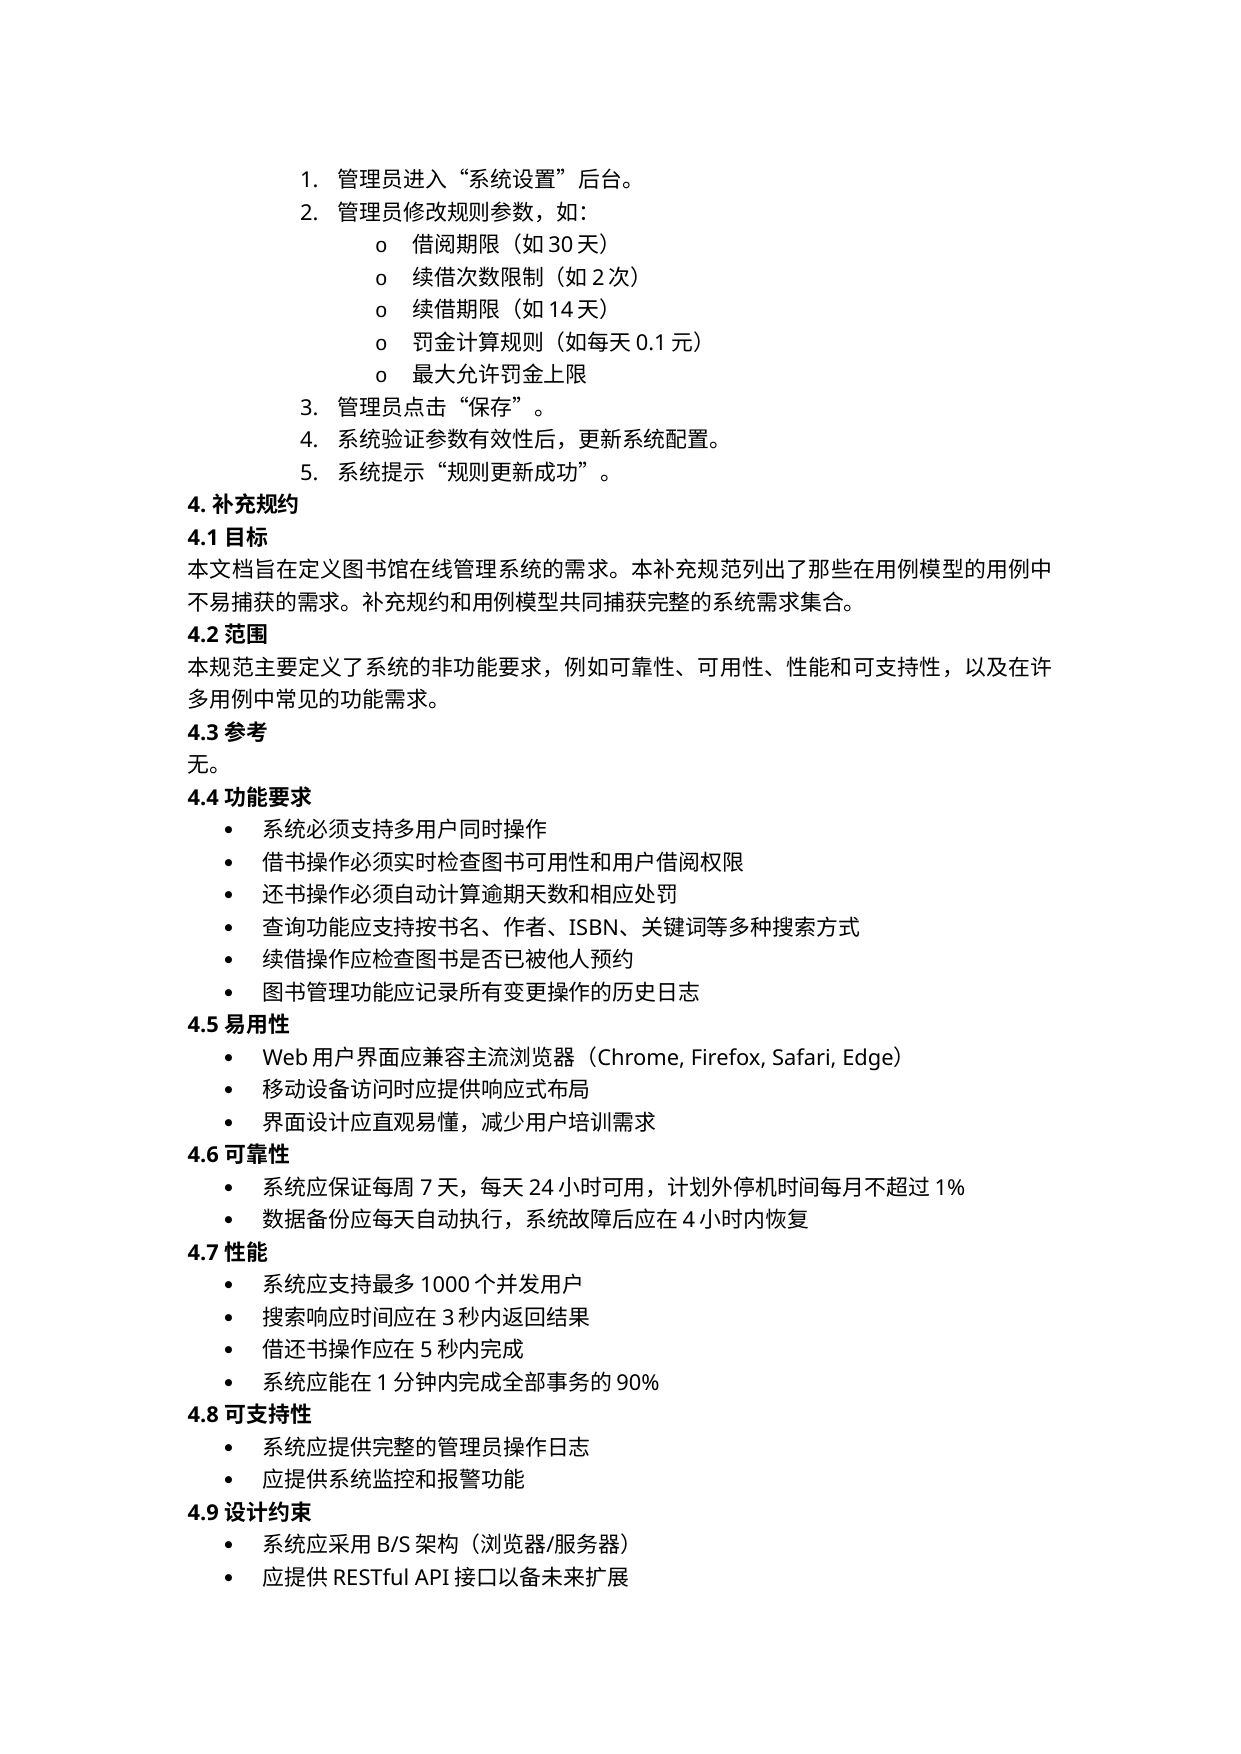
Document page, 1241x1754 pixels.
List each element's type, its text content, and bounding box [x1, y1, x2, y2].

list 续借操作应检查图书是否已被他人预约 [225, 942, 1053, 974]
list 系统应支持最多1000个并发用户 [225, 1267, 1053, 1299]
text 4.1 目标 [187, 519, 1053, 552]
list 借还书操作应在5秒内完成 [225, 1332, 1053, 1364]
list 系统应能在1分钟内完成全部事务的90% [225, 1364, 1053, 1397]
list 管理员点击“保存”。 [300, 389, 1053, 422]
list 续借次数限制（如2次） [375, 259, 1053, 292]
list 系统验证参数有效性后，更新系统配置。 [300, 422, 1053, 454]
text 4.9 设计约束 [187, 1494, 1053, 1527]
text 本文档旨在定义图书馆在线管理系统的需求。本补充规范列出了那些在用例模型的用例中不易捕获的需求。补充规约和用例模型共同捕获完整的系统需求集合。 [187, 552, 1053, 617]
list 搜索响应时间应在3秒内返回结果 [225, 1299, 1053, 1332]
list 续借期限（如14天） [375, 292, 1053, 324]
text 4.6 可靠性 [187, 1137, 1053, 1169]
text 4. 补充规约 [187, 487, 1053, 519]
list 图书管理功能应记录所有变更操作的历史日志 [225, 974, 1053, 1007]
text 4.7 性能 [187, 1234, 1053, 1267]
list 系统必须支持多用户同时操作 [225, 812, 1053, 844]
list 系统提示“规则更新成功”。 [300, 454, 1053, 487]
text 本规范主要定义了系统的非功能要求，例如可靠性、可用性、性能和可支持性，以及在许多用例中常见的功能需求。 [187, 649, 1053, 714]
list 应提供系统监控和报警功能 [225, 1462, 1053, 1494]
list 罚金计算规则（如每天0.1元） [375, 324, 1053, 357]
list 数据备份应每天自动执行，系统故障后应在4小时内恢复 [225, 1202, 1053, 1234]
list 界面设计应直观易懂，减少用户培训需求 [225, 1104, 1053, 1137]
list 管理员修改规则参数，如： [300, 194, 1053, 227]
list 应提供RESTful API接口以备未来扩展 [225, 1559, 1053, 1592]
list 借阅期限（如30天） [375, 227, 1053, 259]
list 管理员进入“系统设置”后台。 [300, 162, 1053, 194]
list 还书操作必须自动计算逾期天数和相应处罚 [225, 877, 1053, 909]
text 4.4 功能要求 [187, 779, 1053, 812]
list 借书操作必须实时检查图书可用性和用户借阅权限 [225, 844, 1053, 877]
list 查询功能应支持按书名、作者、ISBN、关键词等多种搜索方式 [225, 909, 1053, 942]
text 4.8 可支持性 [187, 1397, 1053, 1429]
list 移动设备访问时应提供响应式布局 [225, 1072, 1053, 1104]
list 系统应保证每周7天，每天24小时可用，计划外停机时间每月不超过1% [225, 1169, 1053, 1202]
text 无。 [187, 747, 1053, 779]
list 系统应采用B/S架构（浏览器/服务器） [225, 1527, 1053, 1559]
text 4.3 参考 [187, 714, 1053, 747]
list 最大允许罚金上限 [375, 357, 1053, 389]
list 系统应提供完整的管理员操作日志 [225, 1429, 1053, 1462]
text 4.5 易用性 [187, 1007, 1053, 1039]
text 4.2 范围 [187, 617, 1053, 649]
list Web用户界面应兼容主流浏览器（Chrome, Firefox, Safari, Edge） [225, 1039, 1053, 1072]
